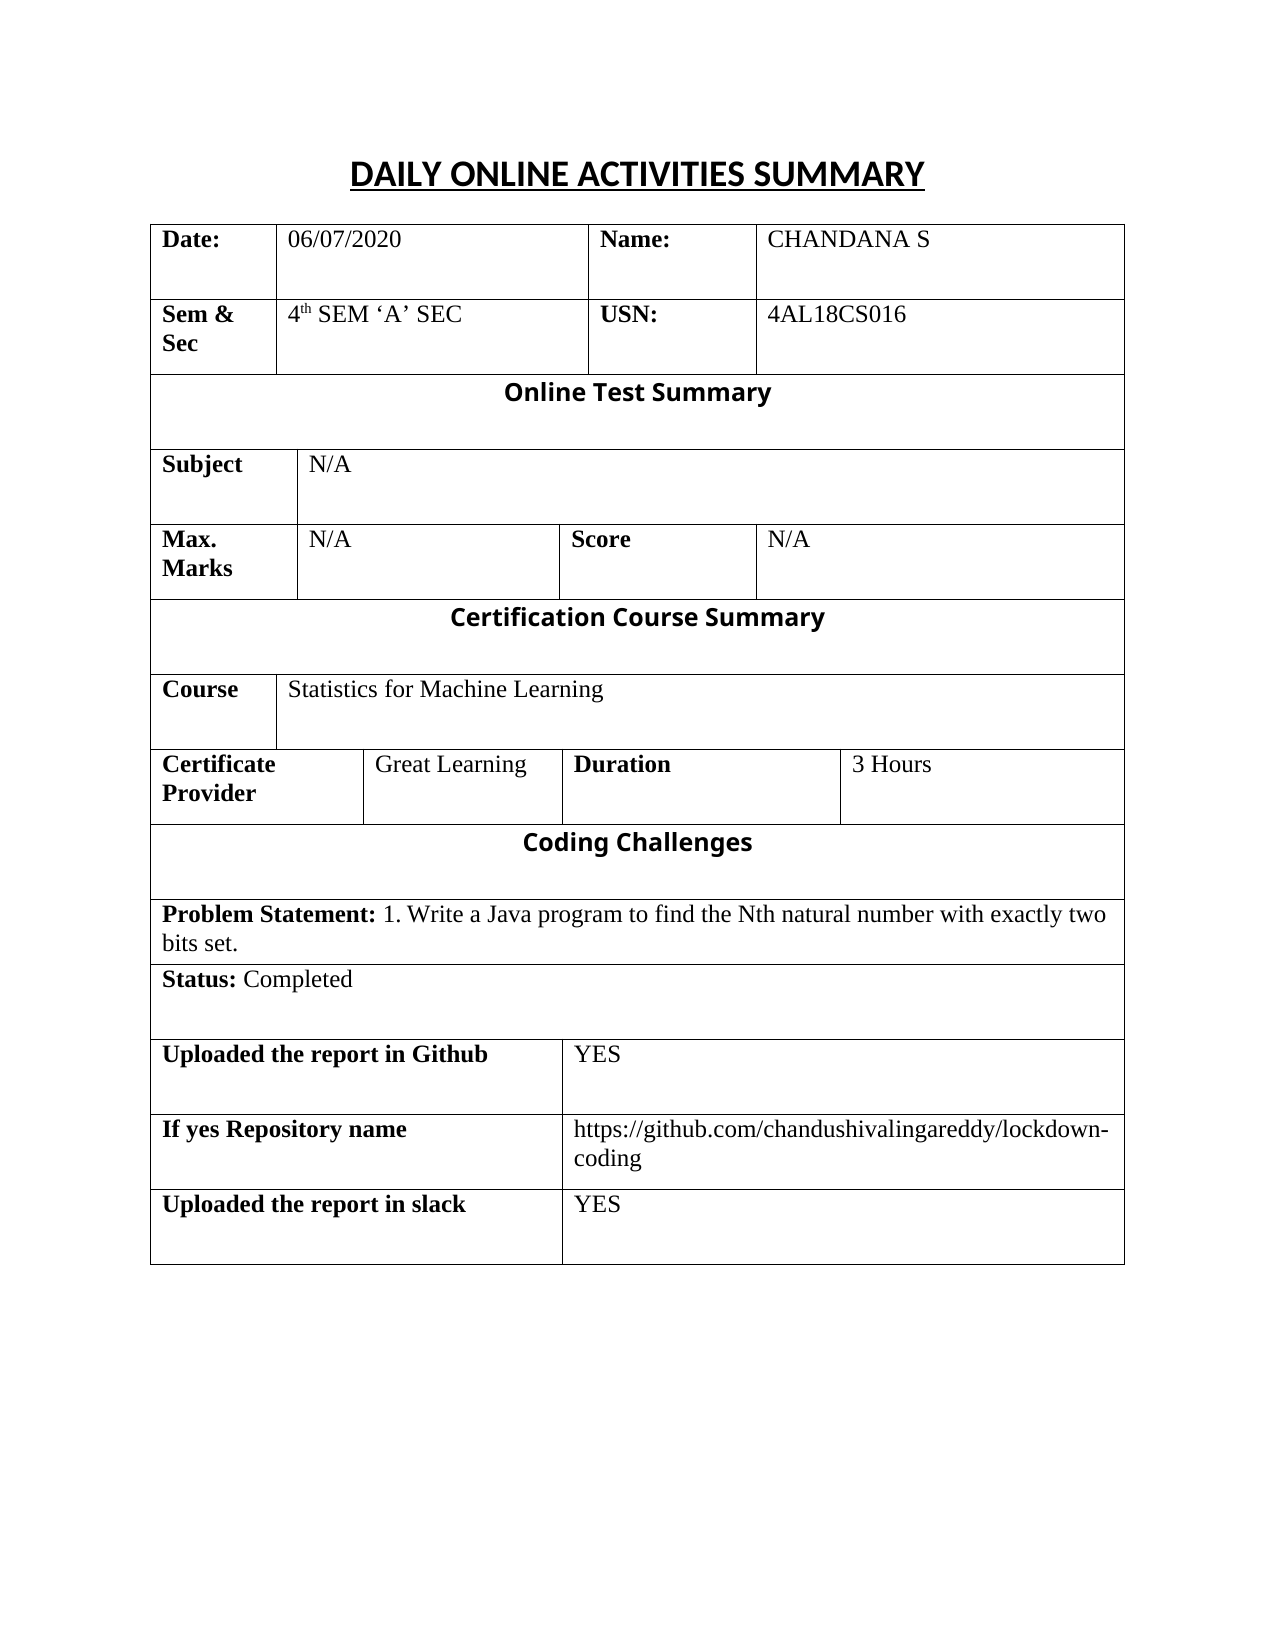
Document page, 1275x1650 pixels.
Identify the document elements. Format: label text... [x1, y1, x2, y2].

table_cell Problem Statement: 1. Write a Java program to find the Nth natural number with exactly two bits set. [151, 900, 1124, 963]
table_cell Status: Completed [151, 965, 1124, 1038]
table_cell Duration [563, 750, 840, 823]
table_cell N/A [298, 450, 1124, 523]
table_cell Online Test Summary [151, 375, 1124, 448]
table_cell Max. Marks [151, 525, 297, 598]
table_cell If yes Repository name [151, 1115, 562, 1188]
table_cell Course [151, 675, 276, 748]
table_cell Uploaded the report in Github [151, 1040, 562, 1113]
table_cell Uploaded the report in slack [151, 1190, 562, 1263]
table_header Name: [589, 225, 756, 298]
table_cell Score [560, 525, 756, 598]
table_cell 4th SEM ‘A’ SEC [277, 300, 588, 373]
table_cell Certificate Provider [151, 750, 363, 823]
table_cell Statistics for Machine Learning [277, 675, 1124, 748]
table_header Date: [151, 225, 276, 298]
table_cell Certification Course Summary [151, 600, 1124, 673]
table_cell 3 Hours [841, 750, 1124, 823]
table_header 06/07/2020 [277, 225, 588, 298]
table_cell YES [563, 1190, 1124, 1263]
table_cell N/A [757, 525, 1124, 598]
table_header CHANDANA S [757, 225, 1124, 298]
table_cell Subject [151, 450, 297, 523]
table_cell N/A [298, 525, 559, 598]
table_cell Coding Challenges [151, 825, 1124, 898]
table_cell YES [563, 1040, 1124, 1113]
table_cell USN: [589, 300, 756, 373]
table_cell 4AL18CS016 [757, 300, 1124, 373]
text DAILY ONLINE ACTIVITIES SUMMARY [150, 150, 1125, 196]
table_cell Sem & Sec [151, 300, 276, 373]
table_cell Great Learning [364, 750, 562, 823]
table_cell https://github.com/chandushivalingareddy/lockdown-coding [563, 1115, 1124, 1188]
